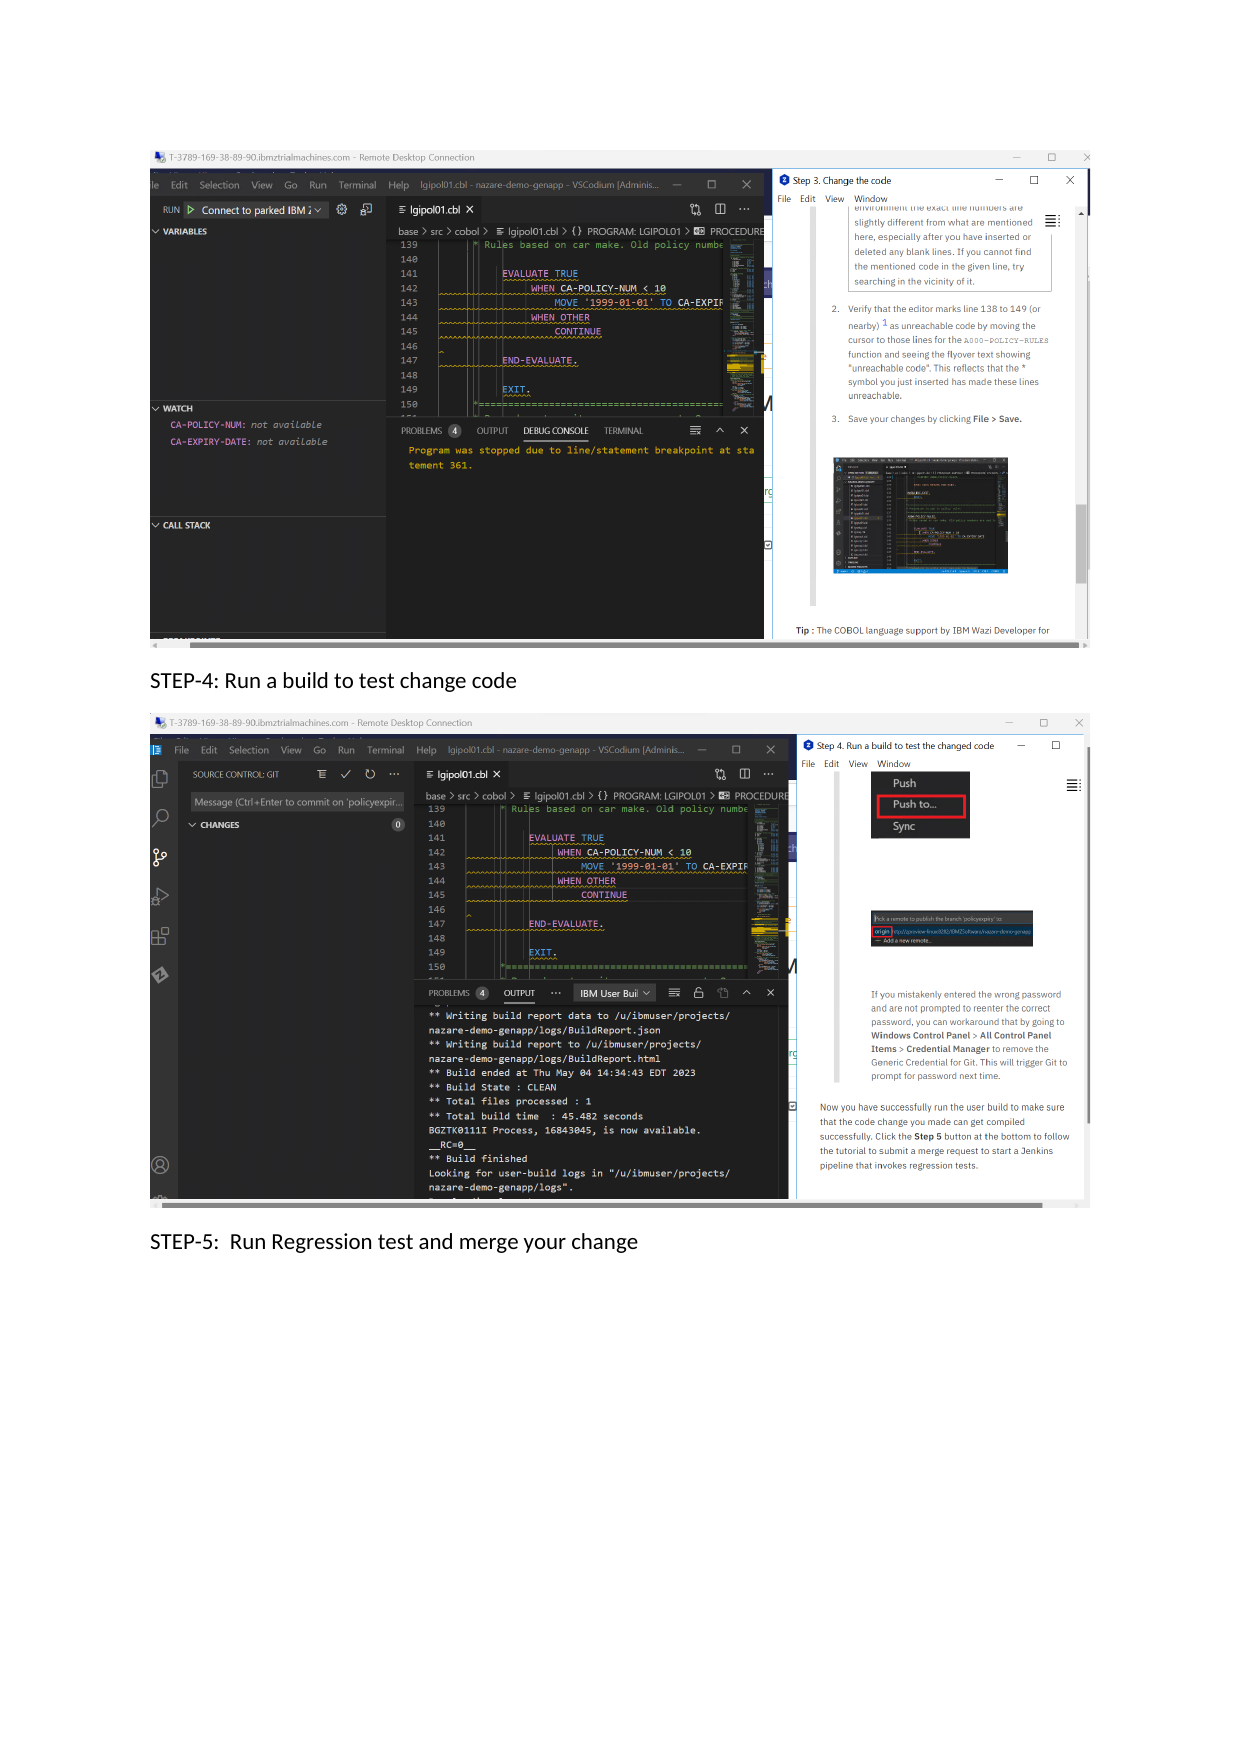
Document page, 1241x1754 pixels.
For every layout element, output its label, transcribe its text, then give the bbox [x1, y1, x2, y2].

text STEP-5: Run Regression test and merge your change [150, 1227, 1090, 1255]
text STEP-4: Run a build to test change code [150, 667, 1090, 694]
picture [150, 713, 1091, 1208]
picture [150, 150, 1091, 648]
